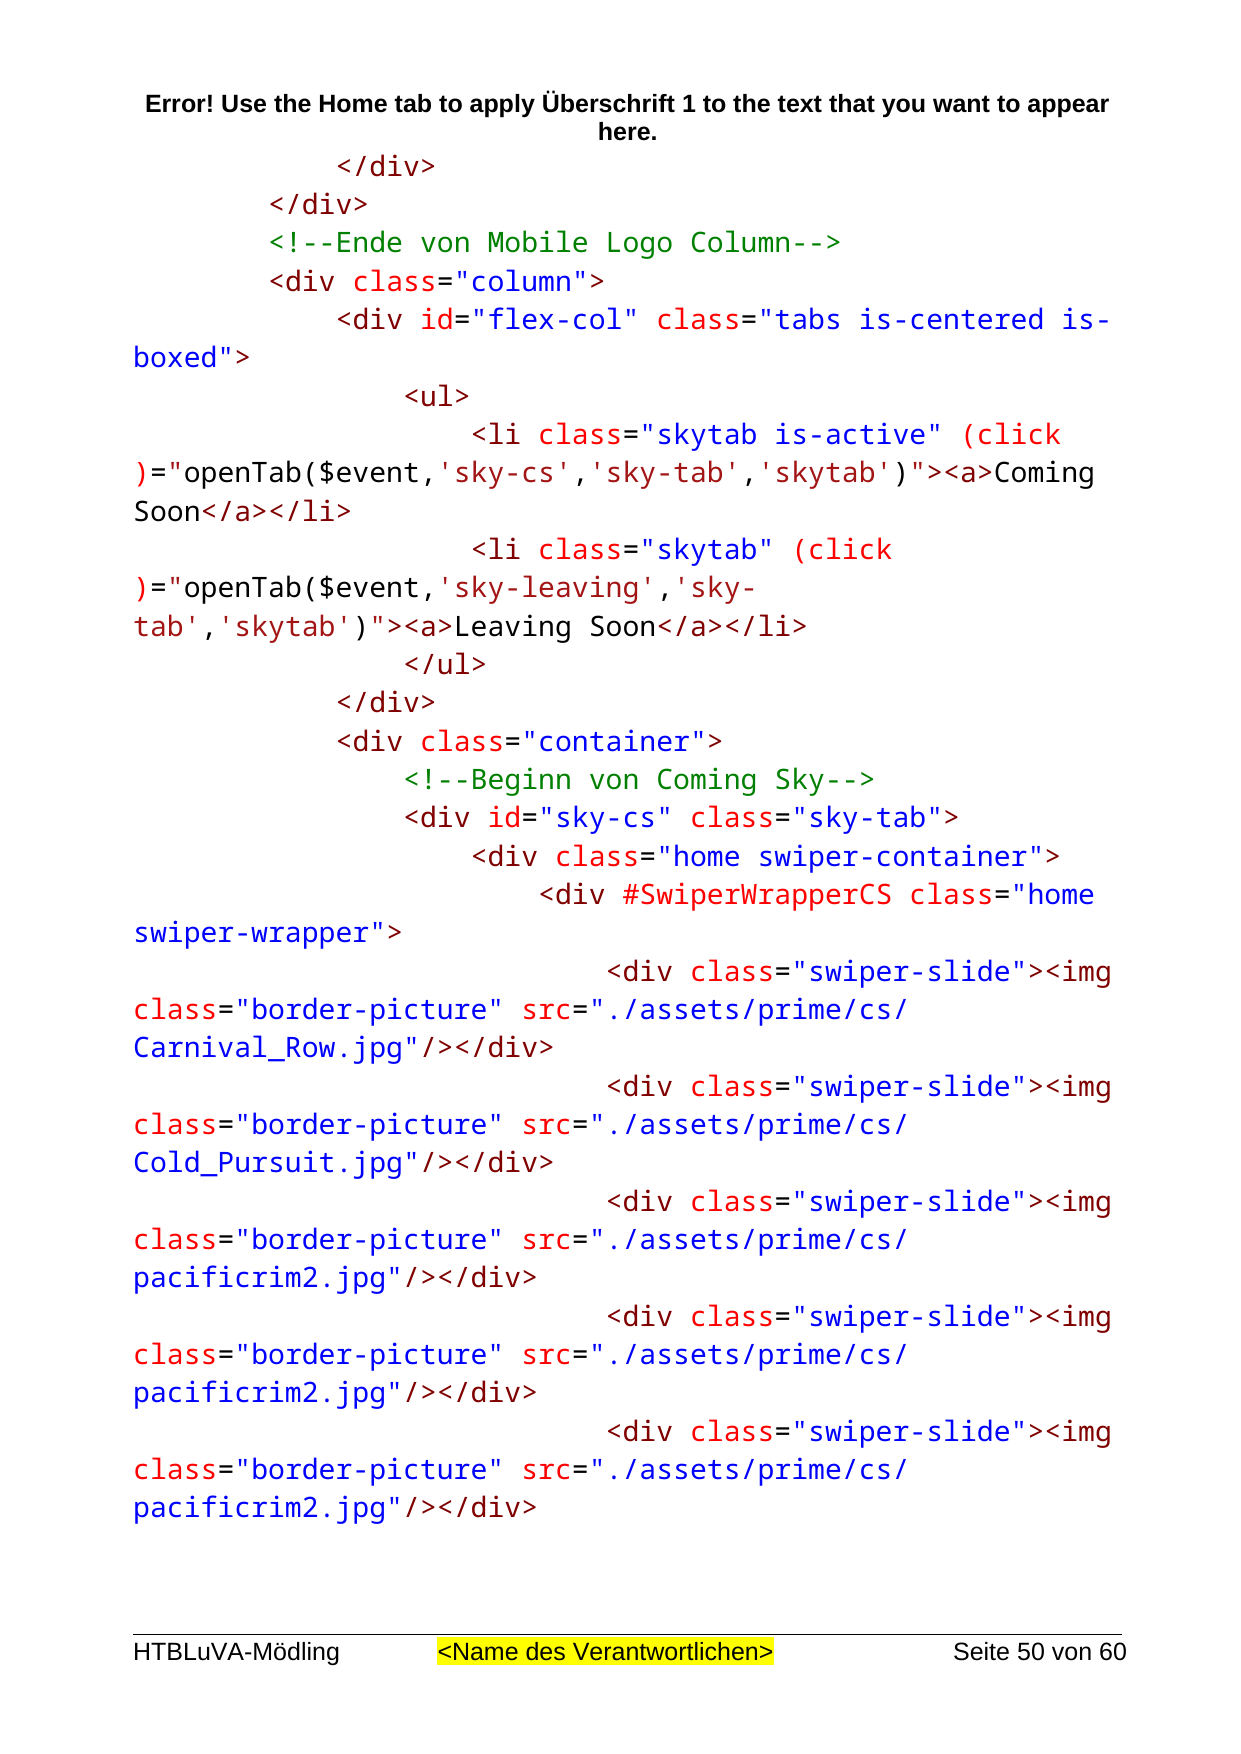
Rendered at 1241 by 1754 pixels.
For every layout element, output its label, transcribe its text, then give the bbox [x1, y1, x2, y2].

text </div> [133, 184, 1122, 223]
text <div class="swiper-slide"><img class="border-picture" src="./assets/prime/cs/Cold_Pursuit.jpg"/></div> [133, 1066, 1122, 1181]
text <div class="swiper-slide"><img class="border-picture" src="./assets/prime/cs/Carnival_Row.jpg"/></div> [133, 951, 1122, 1066]
text <div class="swiper-slide"><img class="border-picture" src="./assets/prime/cs/pacificrim2.jpg"/></div> [133, 1411, 1122, 1526]
text <div class="container"> [133, 721, 1122, 759]
text </div> [133, 146, 1122, 184]
text </ul> [133, 644, 1122, 683]
text <li class="skytab" (click)="openTab($event,'sky-leaving','sky-tab','skytab')"><a>Leaving Soon</a></li> [133, 529, 1122, 644]
text <ul> [133, 376, 1122, 414]
text <div #SwiperWrapperCS class="home swiper-wrapper"> [133, 874, 1122, 951]
text <li class="skytab is-active" (click)="openTab($event,'sky-cs','sky-tab','skytab')"><a>Coming Soon</a></li> [133, 414, 1122, 529]
text <div id="sky-cs" class="sky-tab"> [133, 798, 1122, 836]
text </div> [133, 683, 1122, 721]
text <div class="column"> [133, 261, 1122, 299]
text <div class="home swiper-container"> [133, 836, 1122, 874]
text <div class="swiper-slide"><img class="border-picture" src="./assets/prime/cs/pacificrim2.jpg"/></div> [133, 1296, 1122, 1411]
text <div id="flex-col" class="tabs is-centered is-boxed"> [133, 299, 1122, 376]
text <!--Ende von Mobile Logo Column--> [133, 223, 1122, 261]
text <div class="swiper-slide"><img class="border-picture" src="./assets/prime/cs/pacificrim2.jpg"/></div> [133, 1181, 1122, 1296]
text <!--Beginn von Coming Sky--> [133, 759, 1122, 798]
